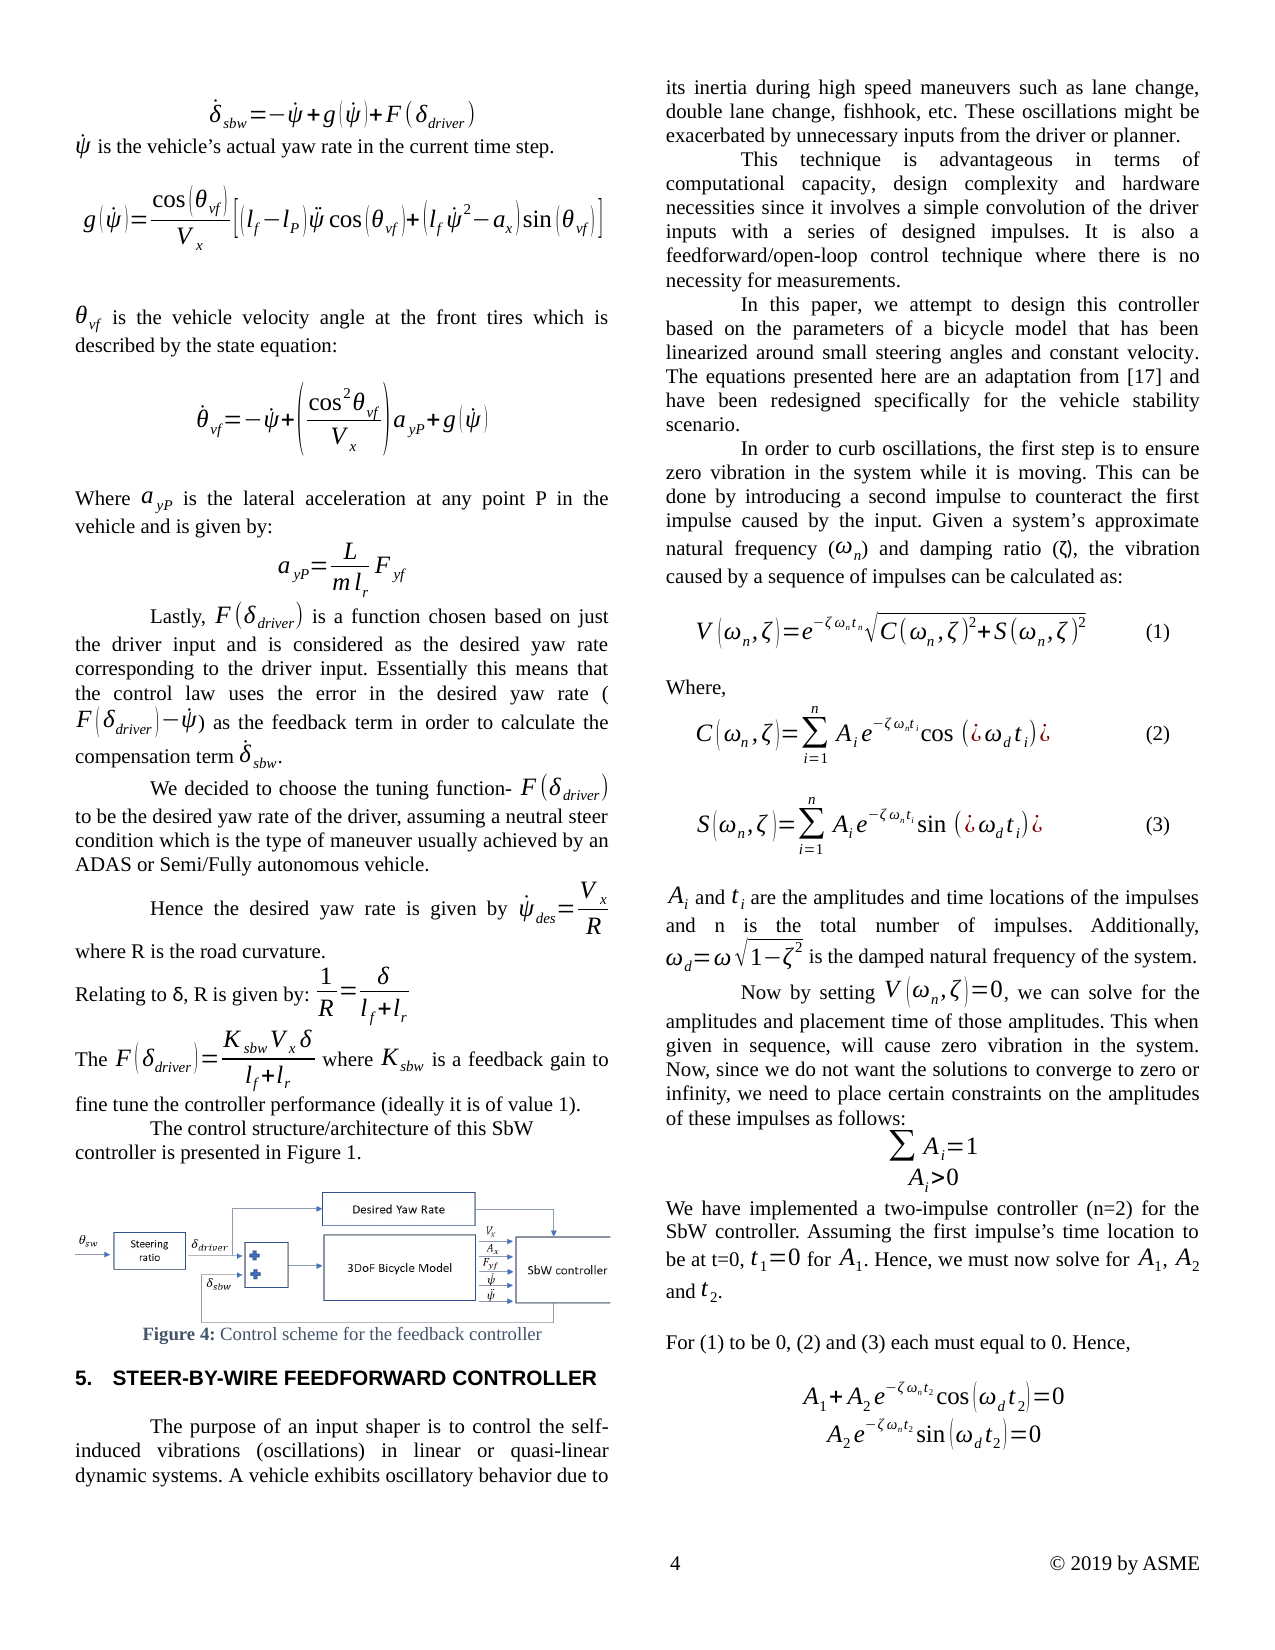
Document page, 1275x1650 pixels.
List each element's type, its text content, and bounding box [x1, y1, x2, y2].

text (1) [666, 612, 1200, 651]
text In order to curb oscillations, the first step is to ensure zero vibration in the system while it is moving. This can be done by introducing a second impulse to counteract the first impulse caused by the input. Given a system’s approximate natural frequency () and damping ratio (ζ), the vibration caused by a sequence of impulses can be calculated as: [666, 436, 1200, 588]
text is the vehicle velocity angle at the front tires which is described by the state equation: [75, 301, 609, 357]
text Lastly, is a function chosen based on just the driver input and is considered as the desired yaw rate corresponding to the driver input. Essentially this means that the control law uses the error in the desired yaw rate () as the feedback term in order to calculate the compensation term . [75, 600, 609, 772]
text Where is the lateral acceleration at any point P in the vehicle and is given by: [75, 482, 609, 538]
text (3) [666, 790, 1200, 858]
text The where is a feedback gain to fine tune the controller performance (ideally it is of value 1). [75, 1026, 609, 1116]
text The control structure/architecture of this SbW controller is presented in Figure 1. [75, 1116, 609, 1164]
text For (1) to be 0, (2) and (3) each must equal to 0. Hence, [666, 1330, 1200, 1354]
text Where, [666, 675, 1200, 699]
picture [75, 1192, 611, 1323]
text In this paper, we attempt to design this controller based on the parameters of a bicycle model that has been linearized around small steering angles and constant velocity. The equations presented here are an adaptation from [17] and have been redesigned specifically for the vehicle stability scenario. [666, 292, 1200, 436]
text (2) [666, 699, 1200, 766]
text We decided to choose the tuning function- to be the desired yaw rate of the driver, assuming a neutral steer condition which is the type of maneuver usually achieved by an ADAS or Semi/Fully autonomous vehicle. [75, 772, 609, 876]
text This technique is advantageous in terms of computational capacity, design complexity and hardware necessities since it involves a simple convolution of the driver inputs with a series of designed impulses. It is also a feedforward/open-loop control technique where there is no necessity for measurements. [666, 147, 1200, 292]
text Relating to δ, R is given by: [75, 963, 609, 1026]
text The purpose of an input shaper is to control the self-induced vibrations (oscillations) in linear or quasi-linear dynamic systems. A vehicle exhibits oscillatory behavior due to its inertia during high speed maneuvers such as lane change, double lane change, fishhook, etc. These oscillations might be exacerbated by unnecessary inputs from the driver or planner. [75, 1414, 609, 1487]
title Steer-by-wire FeedForward controller [75, 1365, 609, 1389]
text We have implemented a two-impulse controller (n=2) for the SbW controller. Assuming the first impulse’s time location to be at t=0, for . Hence, we must now solve for , and . [666, 1195, 1200, 1306]
text The purpose of an input shaper is to control the self-induced vibrations (oscillations) in linear or quasi-linear dynamic systems. A vehicle exhibits oscillatory behavior due to its inertia during high speed maneuvers such as lane change, double lane change, fishhook, etc. These oscillations might be exacerbated by unnecessary inputs from the driver or planner. [666, 75, 1200, 147]
text Hence the desired yaw rate is given by where R is the road curvature. [75, 876, 609, 963]
text and are the amplitudes and time locations of the impulses and n is the total number of impulses. Additionally, is the damped natural frequency of the system. [666, 882, 1200, 974]
text Now by setting , we can solve for the amplitudes and placement time of those amplitudes. This when given in sequence, will cause zero vibration in the system. Now, since we do not want the solutions to converge to zero or infinity, we need to place certain constraints on the amplitudes of these impulses as follows: [666, 974, 1200, 1129]
text Figure 4: Control scheme for the feedback controller [75, 1323, 609, 1344]
text is the vehicle’s actual yaw rate in the current time step. [75, 132, 609, 159]
